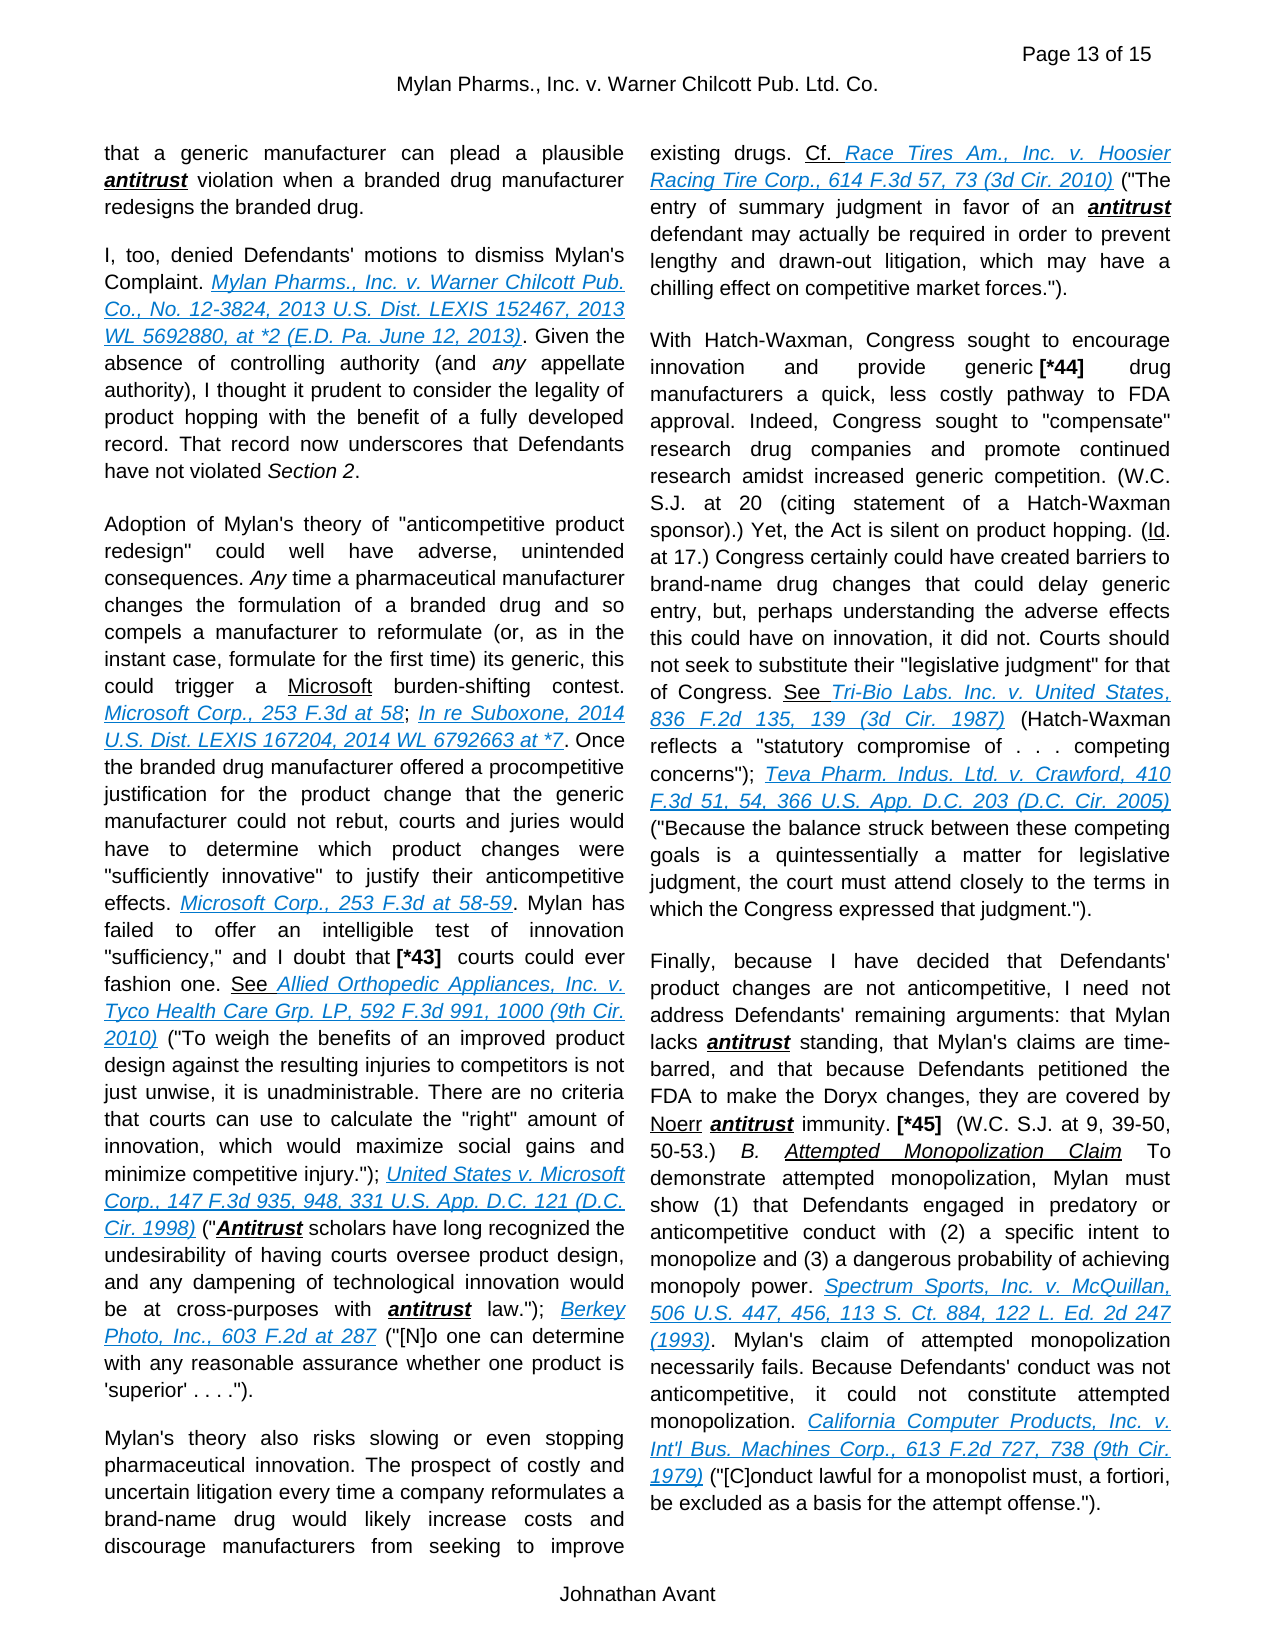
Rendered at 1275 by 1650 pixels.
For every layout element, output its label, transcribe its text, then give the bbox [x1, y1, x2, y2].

text Finally, because I have decided that Defendants' product changes are not anticompetitive, I need not address Defendants' remaining arguments: that Mylan lacks antitrust standing, that Mylan's claims are time-barred, and that because Defendants petitioned the FDA to make the Doryx changes, they are covered by Noerr antitrust immunity. [*45] (W.C. S.J. at 9, 39-50, 50-53.) B. Attempted Monopolization Claim To demonstrate attempted monopolization, Mylan must show (1) that Defendants engaged in predatory or anticompetitive conduct with (2) a specific intent to monopolize and (3) a dangerous probability of achieving monopoly power. Spectrum Sports, Inc. v. McQuillan, 506 U.S. 447, 456, 113 S. Ct. 884, 122 L. Ed. 2d 247 (1993). Mylan's claim of attempted monopolization necessarily fails. Because Defendants' conduct was not anticompetitive, it could not constitute attempted monopolization. California Computer Products, Inc. v. Int'l Bus. Machines Corp., 613 F.2d 727, 738 (9th Cir. 1979) ("[C]onduct lawful for a monopolist must, a fortiori, be excluded as a basis for the attempt offense."). [650, 1323, 1171, 1457]
text Mylan's theory also risks slowing or even stopping pharmaceutical innovation. The prospect of costly and uncertain litigation every time a company reformulates a brand-name drug would likely increase costs and discourage manufacturers from seeking to improve existing drugs. Cf. Race Tires Am., Inc. v. Hoosier Racing Tire Corp., 614 F.3d 57, 73 (3d Cir. 2010) ("The entry of summary judgment in favor of an antitrust defendant may actually be required in order to prevent lengthy and drawn-out litigation, which may have a chilling effect on competitive market forces."). [650, 137, 1171, 300]
text Mylan's theory also risks slowing or even stopping pharmaceutical innovation. The prospect of costly and uncertain litigation every time a company reformulates a brand-name drug would likely increase costs and discourage manufacturers from seeking to improve existing drugs. Cf. Race Tires Am., Inc. v. Hoosier Racing Tire Corp., 614 F.3d 57, 73 (3d Cir. 2010) ("The entry of summary judgment in favor of an antitrust defendant may actually be required in order to prevent lengthy and drawn-out litigation, which may have a chilling effect on competitive market forces."). [104, 1423, 625, 1558]
text Adoption of Mylan's theory of "anticompetitive product redesign" could well have adverse, unintended consequences. Any time a pharmaceutical manufacturer changes the formulation of a branded drug and so compels a manufacturer to reformulate (or, as in the instant case, formulate for the first time) its generic, this could trigger a Microsoft burden-shifting contest. Microsoft Corp., 253 F.3d at 58; In re Suboxone, 2014 U.S. Dist. LEXIS 167204, 2014 WL 6792663 at *7. Once the branded drug manufacturer offered a procompetitive justification for the product change that the generic manufacturer could not rebut, courts and juries would have to determine which product changes were "sufficiently innovative" to justify their anticompetitive effects. Microsoft Corp., 253 F.3d at 58-59. Mylan has failed to offer an intelligible test of innovation "sufficiency," and I doubt that [*43] courts could ever fashion one. See Allied Orthopedic Appliances, Inc. v. Tyco Health Care Grp. LP, 592 F.3d 991, 1000 (9th Cir. 2010) ("To weigh the benefits of an improved product design against the resulting injuries to competitors is not just unwise, it is unadministrable. There are no criteria that courts can use to calculate the "right" amount of innovation, which would maximize social gains and minimize competitive injury."); United States v. Microsoft Corp., 147 F.3d 935, 948, 331 U.S. App. D.C. 121 (D.C. Cir. 1998) ("Antitrust scholars have long recognized the undesirability of having courts oversee product design, and any dampening of technological innovation would be at cross-purposes with antitrust law."); Berkey Photo, Inc., 603 F.2d at 287 ("[N]o one can determine with any reasonable assurance whether one product is 'superior' . . . ."). [104, 508, 625, 1020]
text Finally, because I have decided that Defendants' product changes are not anticompetitive, I need not address Defendants' remaining arguments: that Mylan lacks antitrust standing, that Mylan's claims are time-barred, and that because Defendants petitioned the FDA to make the Doryx changes, they are covered by Noerr antitrust immunity. [*45] (W.C. S.J. at 9, 39-50, 50-53.) B. Attempted Monopolization Claim To demonstrate attempted monopolization, Mylan must show (1) that Defendants engaged in predatory or anticompetitive conduct with (2) a specific intent to monopolize and (3) a dangerous probability of achieving monopoly power. Spectrum Sports, Inc. v. McQuillan, 506 U.S. 447, 456, 113 S. Ct. 884, 122 L. Ed. 2d 247 (1993). Mylan's claim of attempted monopolization necessarily fails. Because Defendants' conduct was not anticompetitive, it could not constitute attempted monopolization. California Computer Products, Inc. v. Int'l Bus. Machines Corp., 613 F.2d 727, 738 (9th Cir. 1979) ("[C]onduct lawful for a monopolist must, a fortiori, be excluded as a basis for the attempt offense."). [650, 946, 1171, 1322]
text I, too, denied Defendants' motions to dismiss Mylan's Complaint. Mylan Pharms., Inc. v. Warner Chilcott Pub. Co., No. 12-3824, 2013 U.S. Dist. LEXIS 152467, 2013 WL 5692880, at *2 (E.D. Pa. June 12, 2013). Given the absence of controlling authority (and any appellate authority), I thought it prudent to consider the legality of product hopping with the benefit of a fully developed record. That record now underscores that Defendants have not violated Section 2. [104, 239, 625, 318]
text I, too, denied Defendants' motions to dismiss Mylan's Complaint. Mylan Pharms., Inc. v. Warner Chilcott Pub. Co., No. 12-3824, 2013 U.S. Dist. LEXIS 152467, 2013 WL 5692880, at *2 (E.D. Pa. June 12, 2013). Given the absence of controlling authority (and any appellate authority), I thought it prudent to consider the legality of product hopping with the benefit of a fully developed record. That record now underscores that Defendants have not violated Section 2. [104, 319, 625, 483]
text With Hatch-Waxman, Congress sought to encourage innovation and provide generic [*44] drug manufacturers a quick, less costly pathway to FDA approval. Indeed, Congress sought to "compensate" research drug companies and promote continued research amidst increased generic competition. (W.C. S.J. at 20 (citing statement of a Hatch-Waxman sponsor).) Yet, the Act is silent on product hopping. (Id. at 17.) Congress certainly could have created barriers to brand-name drug changes that could delay generic entry, but, perhaps understanding the adverse effects this could have on innovation, it did not. Courts should not seek to substitute their "legislative judgment" for that of Congress. See Tri-Bio Labs. Inc. v. United States, 836 F.2d 135, 139 (3d Cir. 1987) (Hatch-Waxman reflects a "statutory compromise of . . . competing concerns"); Teva Pharm. Indus. Ltd. v. Crawford, 410 F.3d 51, 54, 366 U.S. App. D.C. 203 (D.C. Cir. 2005) ("Because the balance struck between these competing goals is a quintessentially a matter for legislative judgment, the court must attend closely to the terms in which the Congress expressed that judgment."). [650, 325, 1171, 809]
